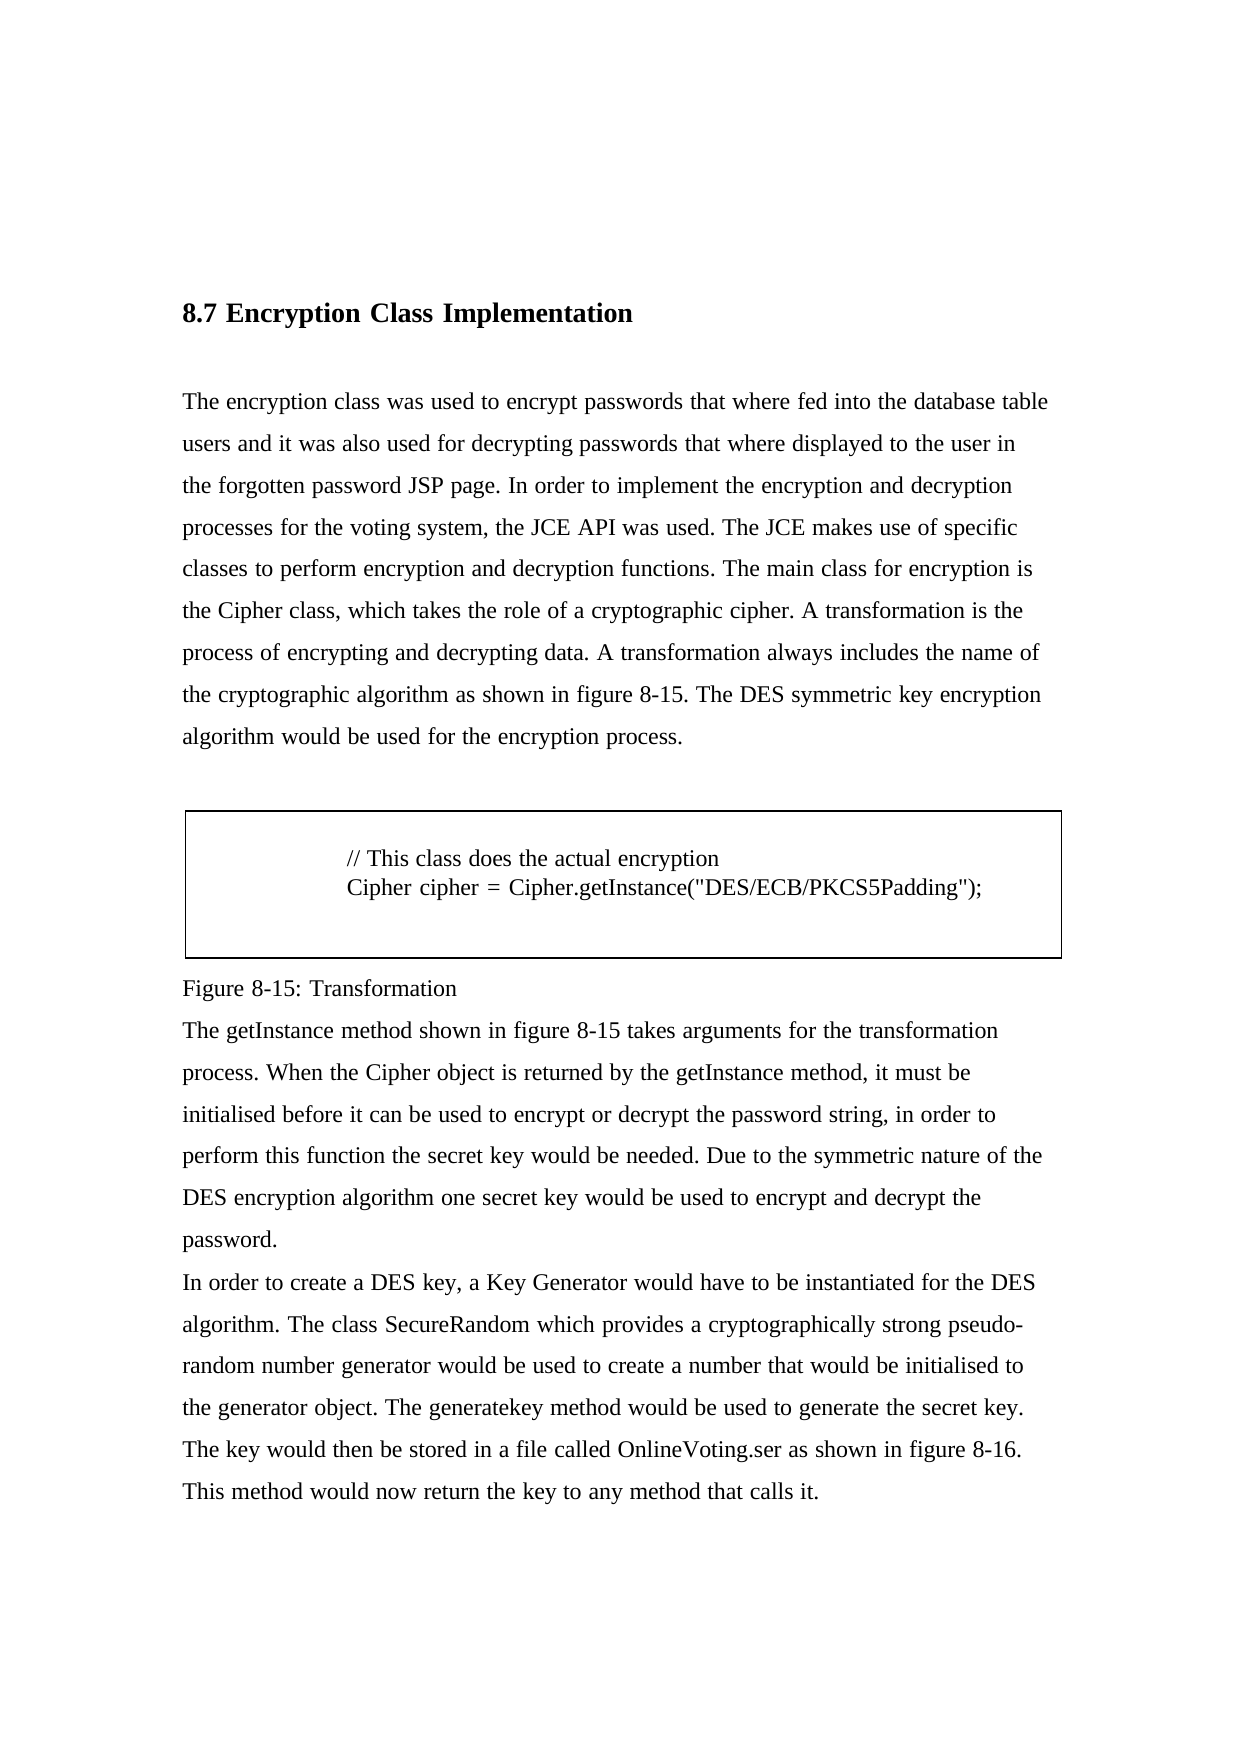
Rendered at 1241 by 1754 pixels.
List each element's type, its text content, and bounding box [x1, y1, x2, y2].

subtitle Encryption Class Implementation [182, 296, 1071, 329]
text The encryption class was used to encrypt passwords that where fed into the database table users and it was also used for decrypting passwords that where displayed to the user in the forgotten password JSP page. In order to implement the encryption and decryption processes for the voting system, the JCE API was used. The JCE makes use of specific classes to perform encryption and decryption functions. The main class for encryption is the Cipher class, which takes the role of a cryptographic cipher. A transformation is the process of encrypting and decrypting data. A transformation always includes the name of the cryptographic algorithm as shown in figure 8-15. The DES symmetric key encryption algorithm would be used for the encryption process. [182, 387, 1048, 749]
text In order to create a DES key, a Key Generator would have to be instantiated for the DES algorithm. The class SecureRandom which provides a cryptographically strong pseudo- random number generator would be used to create a number that would be initialised to the generator object. The generatekey method would be used to generate the secret key. The key would then be stored in a file called OnlineVoting.ser as shown in figure 8-16. This method would now return the key to any method that calls it. [182, 1268, 1049, 1505]
text The getInstance method shown in figure 8-15 takes arguments for the transformation process. When the Cipher object is returned by the getInstance method, it must be initialised before it can be used to encrypt or decrypt the password string, in order to perform this function the secret key would be needed. Due to the symmetric nature of the DES encryption algorithm one secret key would be used to encrypt and decrypt the password. [182, 1016, 1049, 1253]
text Figure 8-15: Transformation [182, 974, 1071, 1001]
